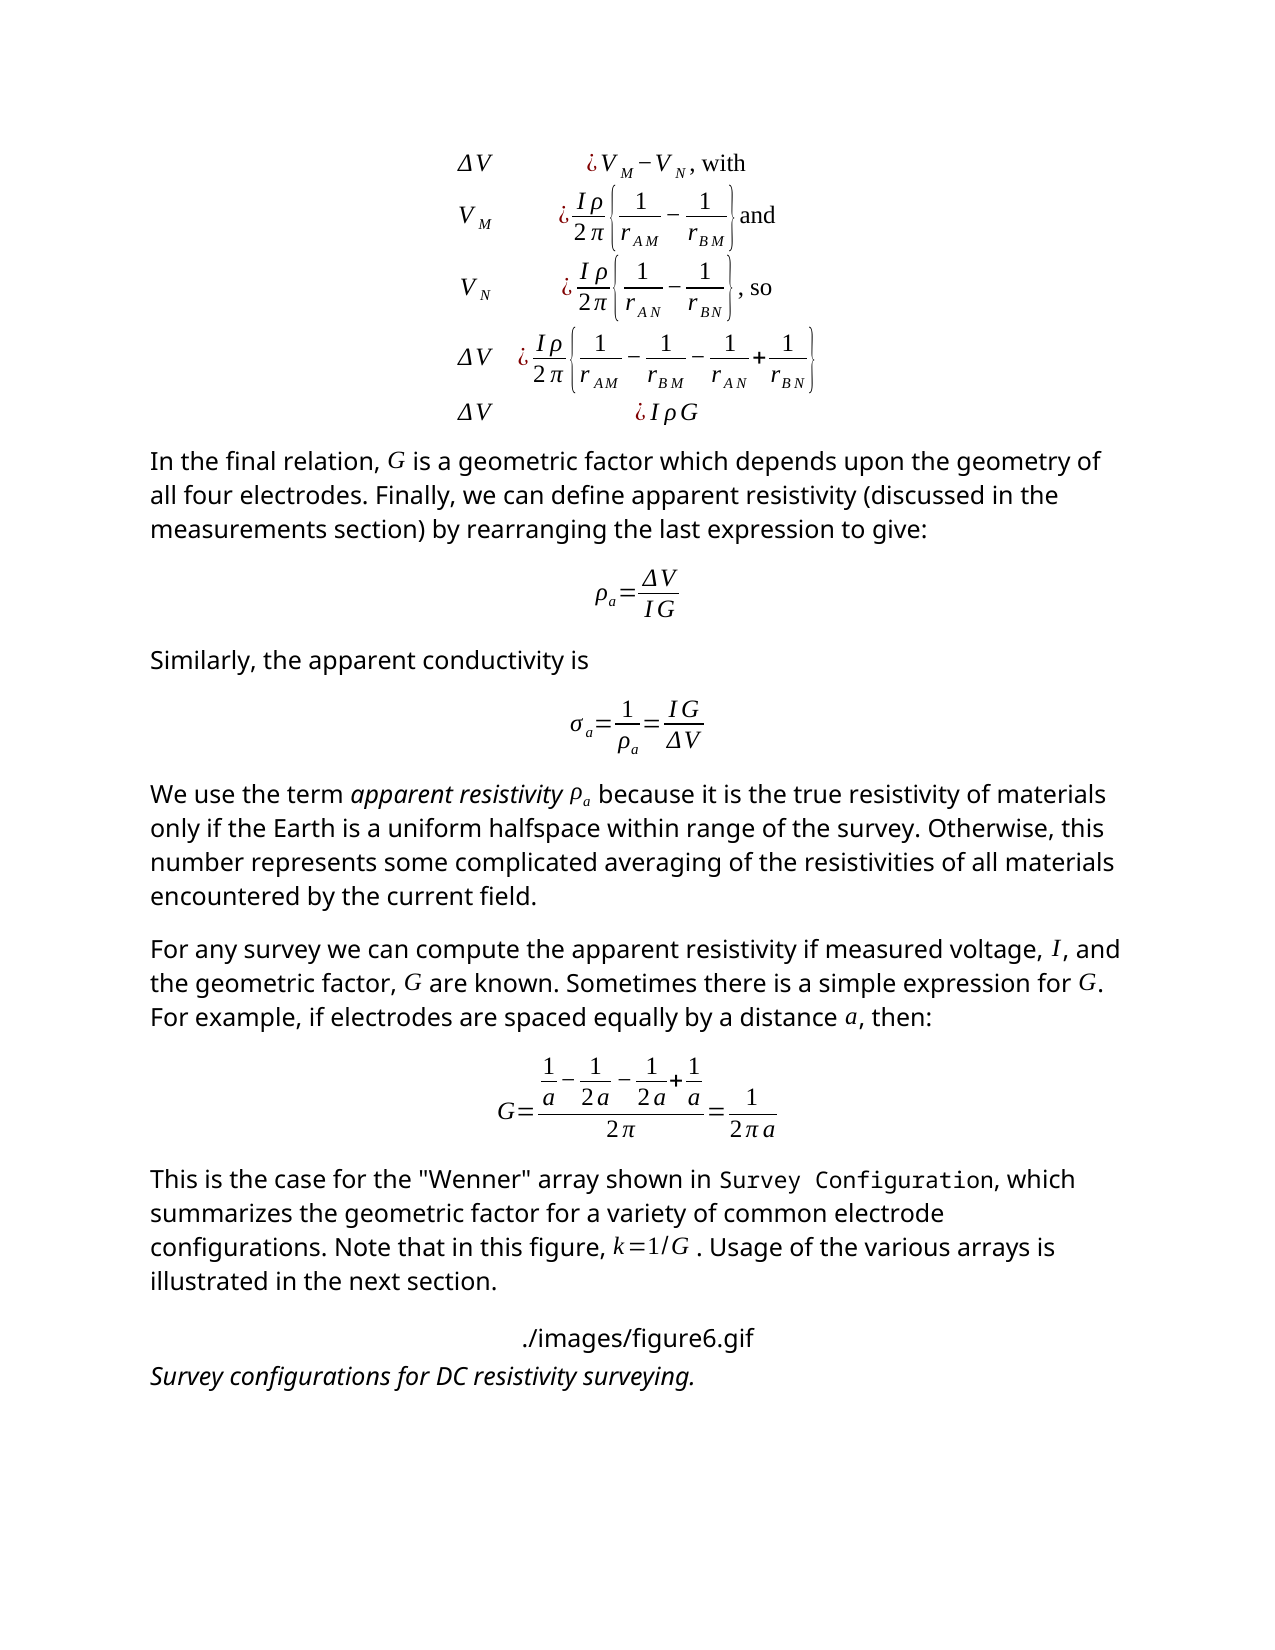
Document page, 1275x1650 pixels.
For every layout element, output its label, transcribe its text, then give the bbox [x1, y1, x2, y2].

text We use the term apparent resistivity because it is the true resistivity of materials only if the Earth is a uniform halfspace within range of the survey. Otherwise, this number represents some complicated averaging of the resistivities of all materials encountered by the current field. [150, 777, 1125, 913]
text For any survey we can compute the apparent resistivity if measured voltage, , and the geometric factor, are known. Sometimes there is a simple expression for . For example, if electrodes are spaced equally by a distance , then: [150, 932, 1125, 1034]
text This is the case for the "Wenner" array shown in Survey Configuration, which summarizes the geometric factor for a variety of common electrode configurations. Note that in this figure, . Usage of the various arrays is illustrated in the next section. [150, 1162, 1125, 1298]
text Survey configurations for DC resistivity surveying. [150, 1358, 1125, 1392]
text In the final relation, is a geometric factor which depends upon the geometry of all four electrodes. Finally, we can define apparent resistivity (discussed in the measurements section) by rearranging the last expression to give: [150, 444, 1125, 546]
table_header ./images/figure6.gif [225, 1317, 1050, 1358]
text Similarly, the apparent conductivity is [150, 642, 1125, 676]
